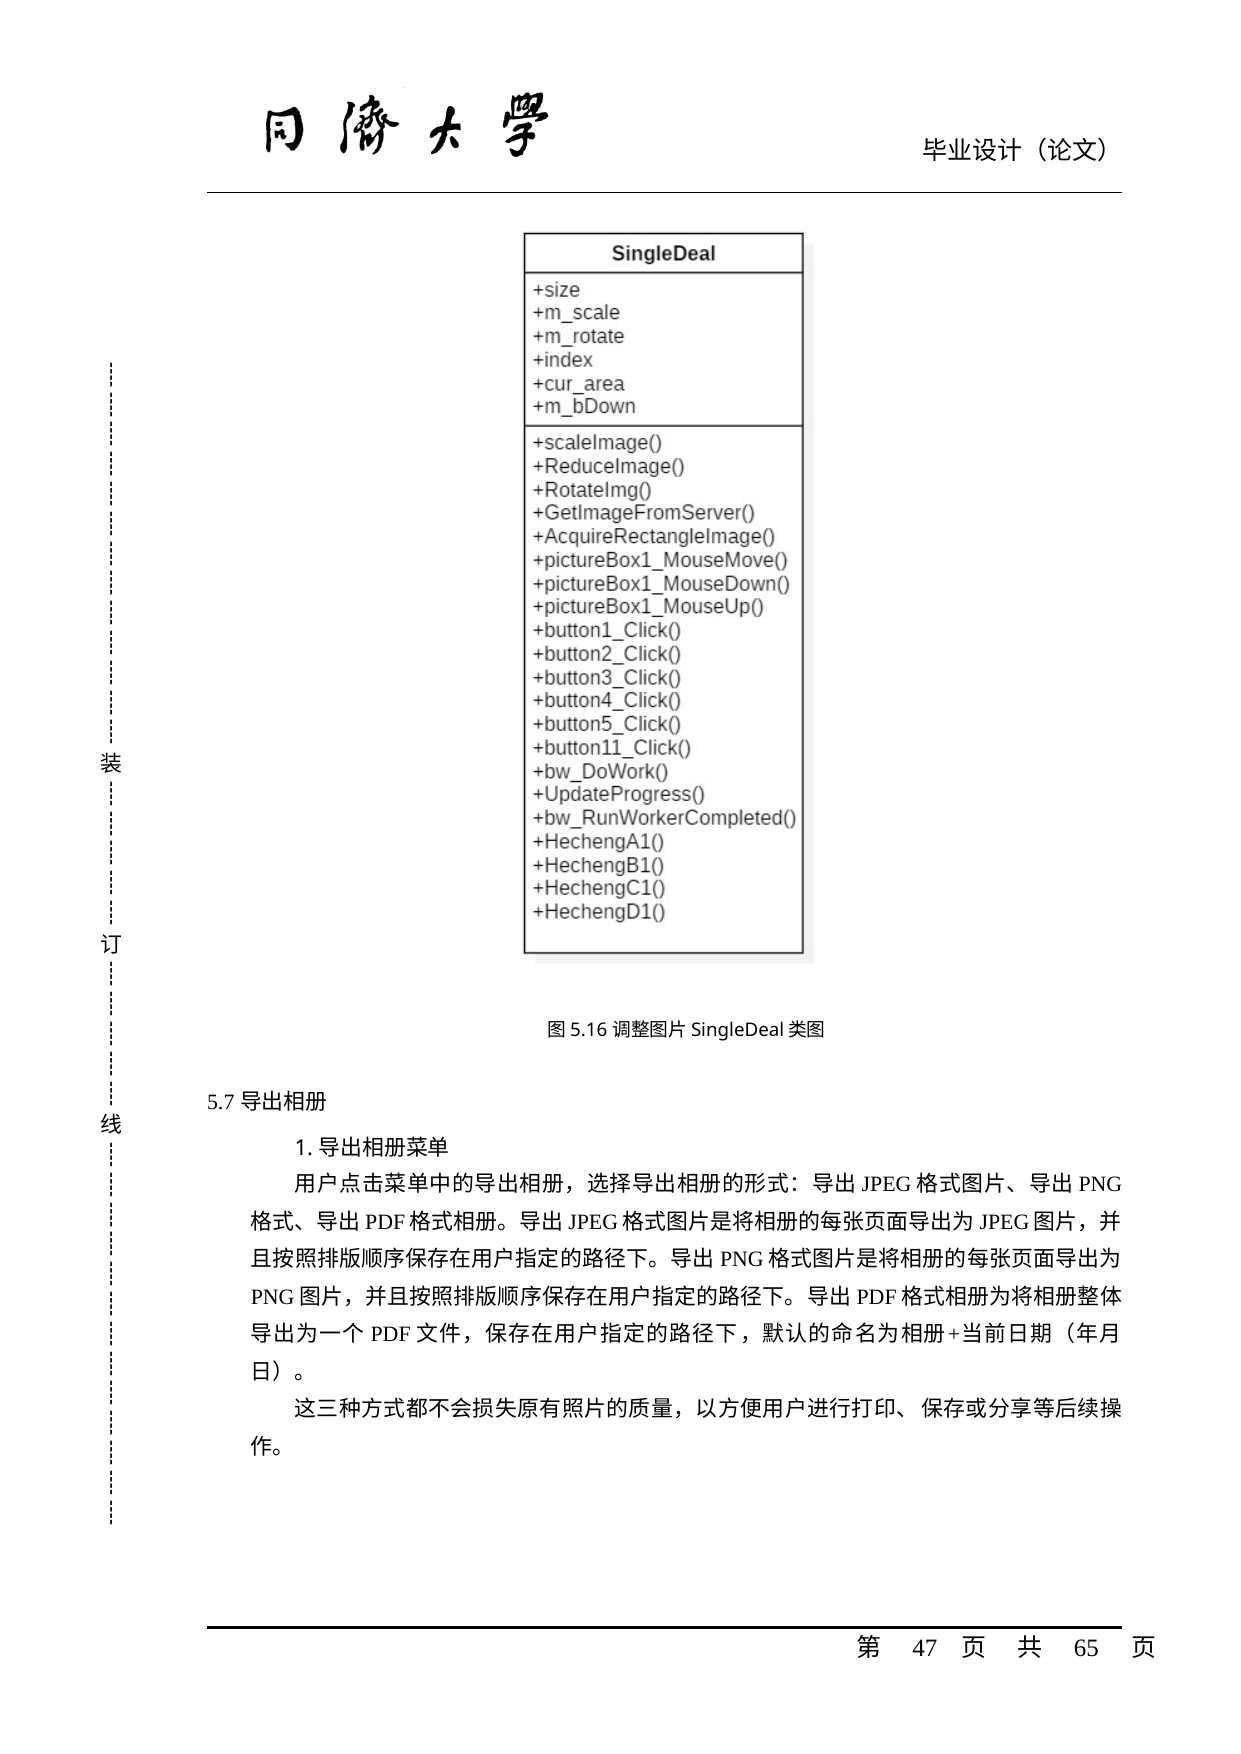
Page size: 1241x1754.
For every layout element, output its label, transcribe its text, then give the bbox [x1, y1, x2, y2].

text 图5.16 调整图片SingleDeal类图 [207, 1015, 1122, 1042]
text 1. 导出相册菜单 [251, 1130, 1122, 1162]
picture [509, 218, 864, 1015]
list 这三种方式都不会损失原有照片的质量，以方便用户进行打印、保存或分享等后续操作。 [251, 1387, 1122, 1462]
subtitle 5.7 导出相册 [207, 1080, 1122, 1117]
picture [244, 84, 566, 164]
list 用户点击菜单中的导出相册，选择导出相册的形式：导出JPEG格式图片、导出PNG格式、导出PDF格式相册。导出JPEG格式图片是将相册的每张页面导出为JPEG图片，并且按照排版顺序保存在用户指定的路径下。导出PNG格式图片是将相册的每张页面导出为PNG图片，并且按照排版顺序保存在用户指定的路径下。导出PDF格式相册为将相册整体导出为一个PDF文件，保存在用户指定的路径下，默认的命名为相册+当前日期（年月日）。 [251, 1162, 1122, 1387]
